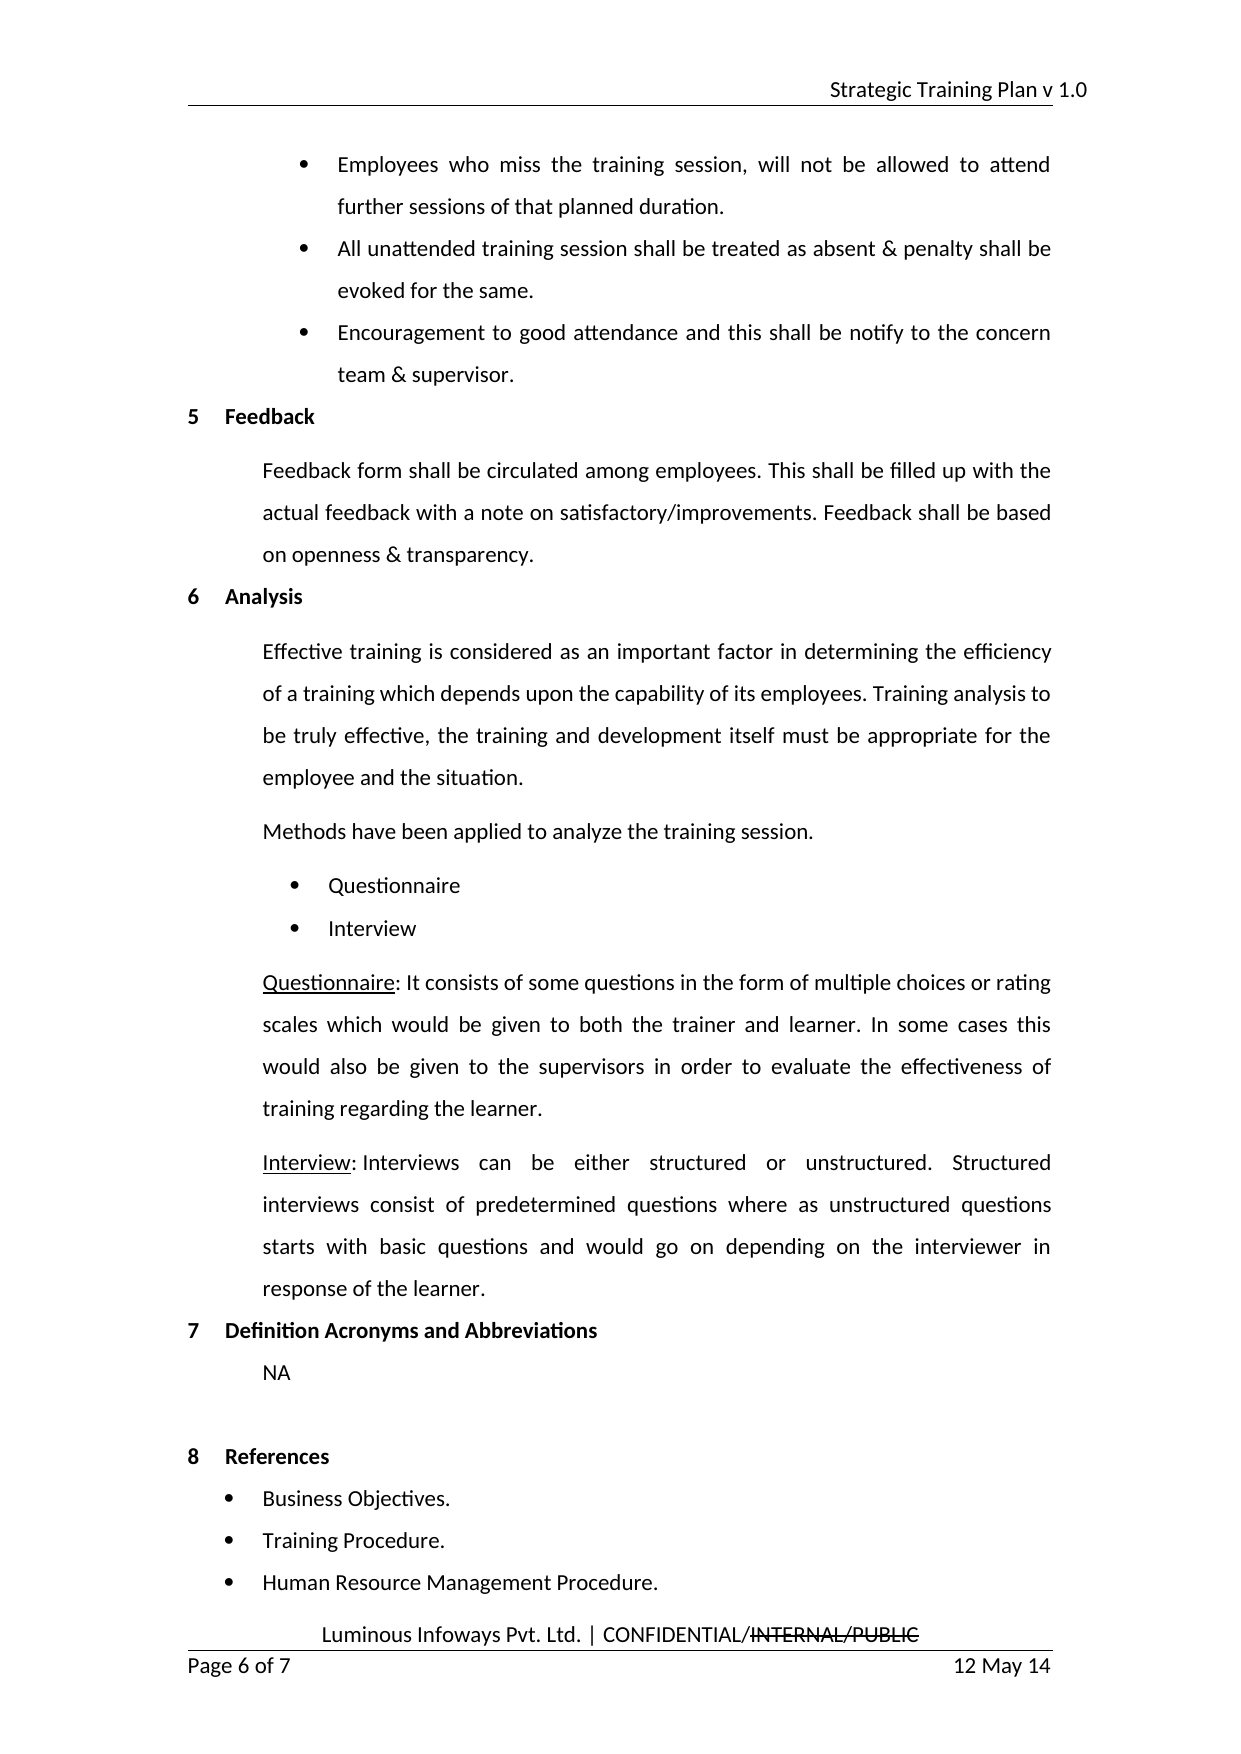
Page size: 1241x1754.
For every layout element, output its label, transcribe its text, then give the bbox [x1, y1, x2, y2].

list Encouragement to good attendance and this shall be notify to the concern team & supervisor. [300, 318, 1053, 388]
list All unattended training session shall be treated as absent & penalty shall be evoked for the same. [300, 234, 1053, 304]
list Employees who miss the training session, will not be allowed to attend further sessions of that planned duration. [300, 150, 1053, 220]
list Training Procedure. [225, 1526, 1053, 1554]
subtitle References [187, 1442, 1053, 1470]
text NA [262, 1358, 1053, 1386]
text Interview: Interviews can be either structured or unstructured. Structured interviews consist of predetermined questions where as unstructured questions starts with basic questions and would go on depending on the interviewer in response of the learner. [262, 1148, 1053, 1302]
list Human Resource Management Procedure. [225, 1568, 1053, 1596]
list Business Objectives. [225, 1484, 1053, 1512]
subtitle Analysis [187, 582, 1053, 610]
text Methods have been applied to analyze the training session. [262, 817, 1053, 845]
list Interview [291, 914, 1053, 942]
text Feedback form shall be circulated among employees. This shall be filled up with the actual feedback with a note on satisfactory/improvements. Feedback shall be based on openness & transparency. [262, 456, 1053, 568]
subtitle Definition Acronyms and Abbreviations [187, 1316, 1053, 1344]
subtitle Feedback [187, 402, 1053, 430]
list Questionnaire [291, 872, 1053, 900]
text Effective training is considered as an important factor in determining the efficiency of a training which depends upon the capability of its employees. Training analysis to be truly effective, the training and development itself must be appropriate for the employee and the situation. [262, 637, 1053, 791]
text Questionnaire: It consists of some questions in the form of multiple choices or rating scales which would be given to both the trainer and learner. In some cases this would also be given to the supervisors in order to evaluate the effectiveness of training regarding the learner. [262, 968, 1053, 1122]
